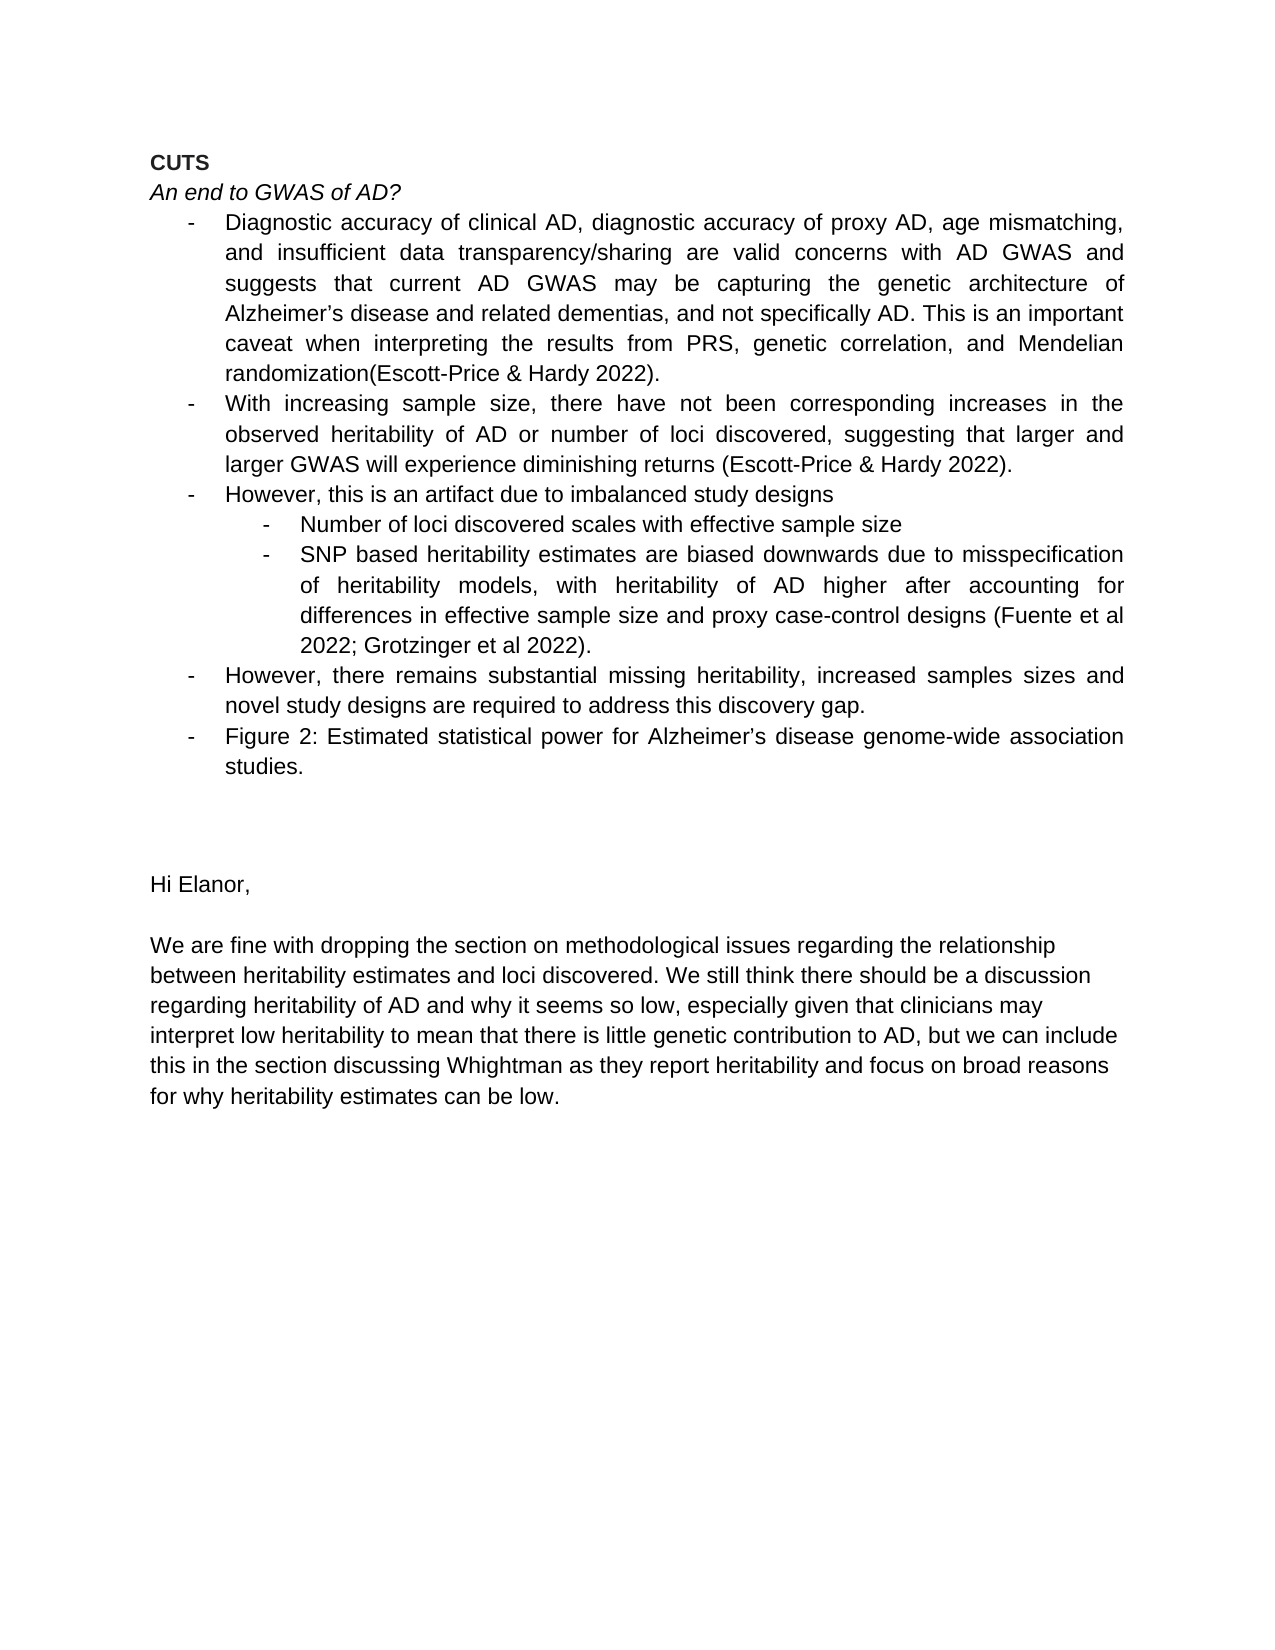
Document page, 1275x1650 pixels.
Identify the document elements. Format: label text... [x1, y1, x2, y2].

list However, there remains substantial missing heritability, increased samples sizes and novel study designs are required to address this discovery gap. [187, 662, 1125, 719]
text An end to GWAS of AD? [150, 179, 1125, 205]
list Figure 2: Estimated statistical power for Alzheimer’s disease genome-wide association studies. [187, 723, 1125, 779]
text Hi Elanor, [150, 871, 1125, 898]
list However, this is an artifact due to imbalanced study designs [187, 481, 1125, 507]
list Diagnostic accuracy of clinical AD, diagnostic accuracy of proxy AD, age mismatching, and insufficient data transparency/sharing are valid concerns with AD GWAS and suggests that current AD GWAS may be capturing the genetic architecture of Alzheimer’s disease and related dementias, and not specifically AD. This is an important caveat when interpreting the results from PRS, genetic correlation, and Mendelian randomization(Escott-Price & Hardy 2022). [187, 209, 1125, 387]
text CUTS [150, 150, 1125, 175]
list Number of loci discovered scales with effective sample size [262, 511, 1125, 538]
text We are fine with dropping the section on methodological issues regarding the relationship between heritability estimates and loci discovered. We still think there should be a discussion regarding heritability of AD and why it seems so low, especially given that clinicians may interpret low heritability to mean that there is little genetic contribution to AD, but we can include this in the section discussing Whightman as they report heritability and focus on broad reasons for why heritability estimates can be low. [150, 932, 1125, 1109]
list With increasing sample size, there have not been corresponding increases in the observed heritability of AD or number of loci discovered, suggesting that larger and larger GWAS will experience diminishing returns (Escott-Price & Hardy 2022). [187, 390, 1125, 477]
list SNP based heritability estimates are biased downwards due to misspecification of heritability models, with heritability of AD higher after accounting for differences in effective sample size and proxy case-control designs (Fuente et al 2022; Grotzinger et al 2022). [262, 541, 1125, 658]
